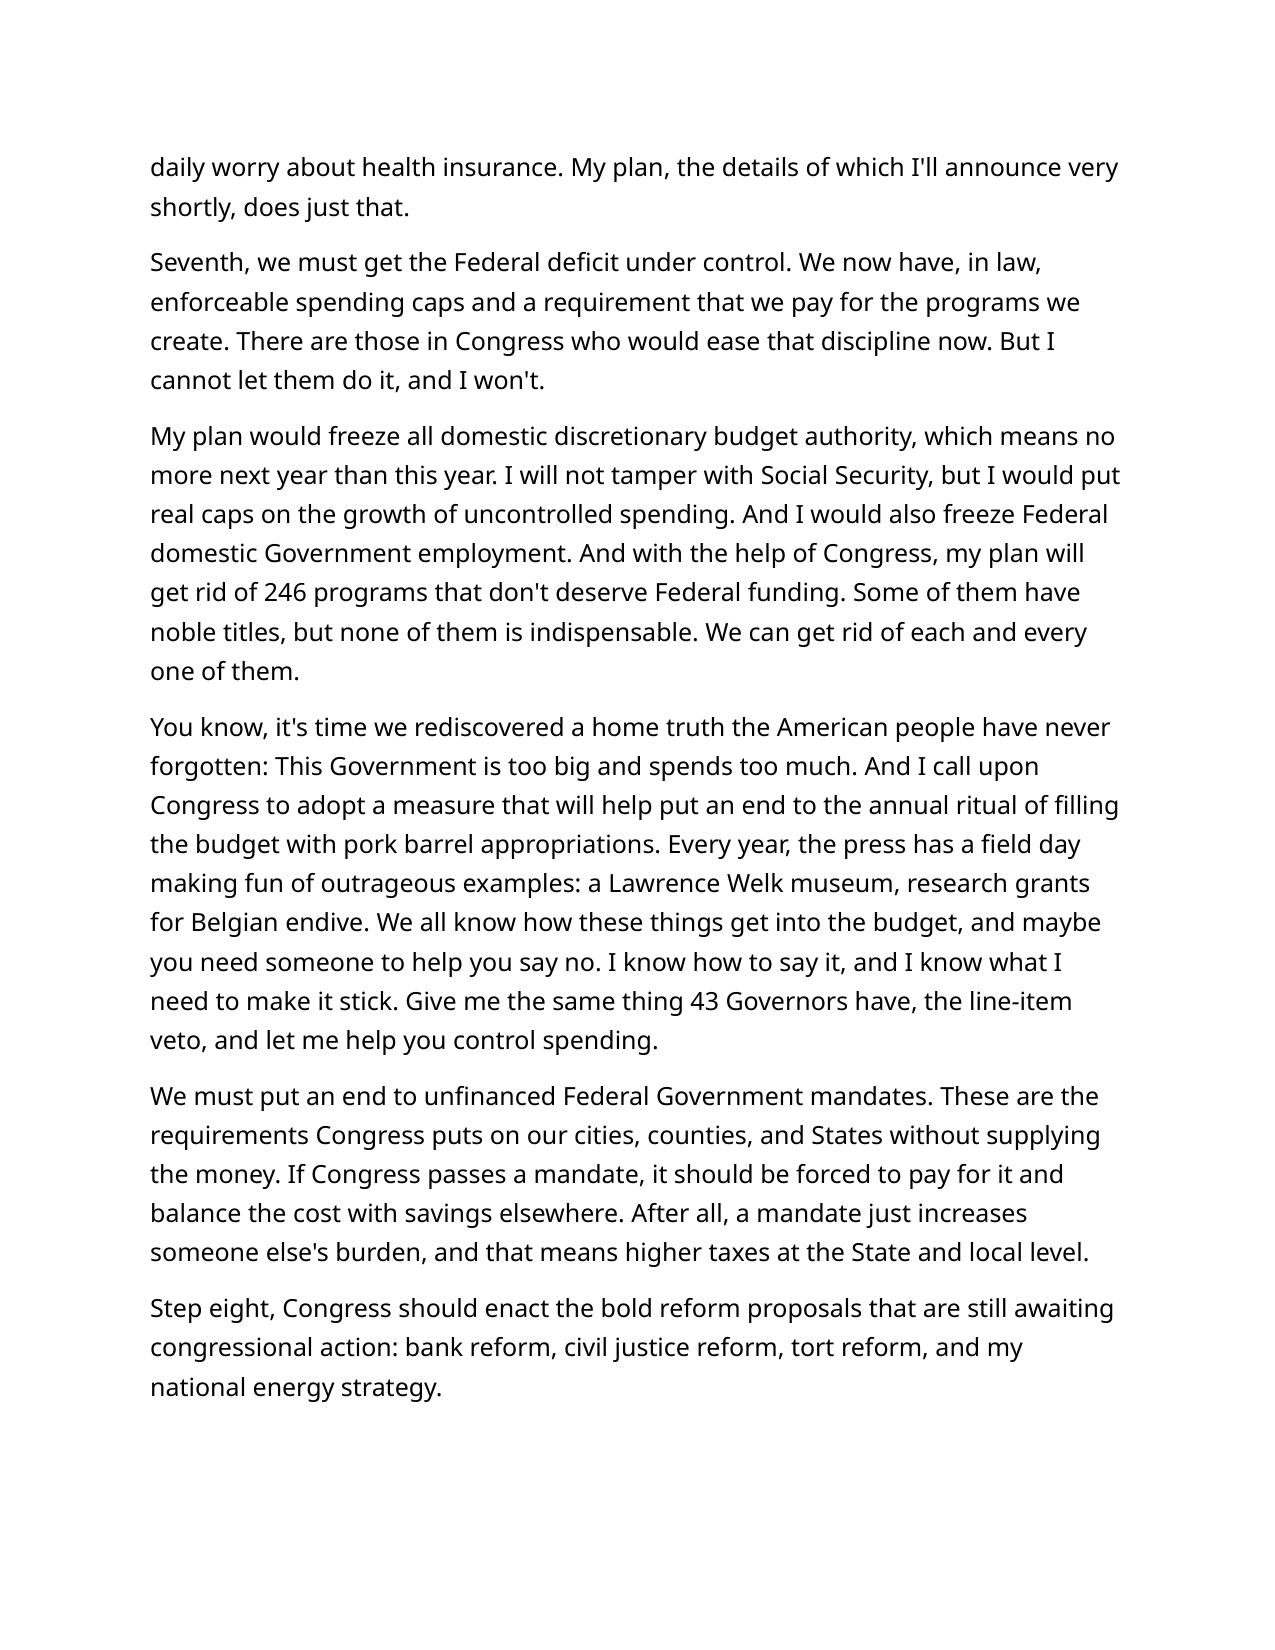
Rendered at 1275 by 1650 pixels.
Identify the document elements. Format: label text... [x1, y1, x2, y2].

text My plan would freeze all domestic discretionary budget authority, which means no more next year than this year. I will not tamper with Social Security, but I would put real caps on the growth of uncontrolled spending. And I would also freeze Federal domestic Government employment. And with the help of Congress, my plan will get rid of 246 programs that don't deserve Federal funding. Some of them have noble titles, but none of them is indispensable. We can get rid of each and every one of them. [150, 418, 1125, 687]
text You know, it's time we rediscovered a home truth the American people have never forgotten: This Government is too big and spends too much. And I call upon Congress to adopt a measure that will help put an end to the annual ritual of filling the budget with pork barrel appropriations. Every year, the press has a field day making fun of outrageous examples: a Lawrence Welk museum, research grants for Belgian endive. We all know how these things get into the budget, and maybe you need someone to help you say no. I know how to say it, and I know what I need to make it stick. Give me the same thing 43 Governors have, the line-item veto, and let me help you control spending. [150, 709, 1125, 1057]
text We must put an end to unfinanced Federal Government mandates. These are the requirements Congress puts on our cities, counties, and States without supplying the money. If Congress passes a mandate, it should be forced to pay for it and balance the cost with savings elsewhere. After all, a mandate just increases someone else's burden, and that means higher taxes at the State and local level. [150, 1078, 1125, 1269]
text Step eight, Congress should enact the bold reform proposals that are still awaiting congressional action: bank reform, civil justice reform, tort reform, and my national energy strategy. [150, 1291, 1125, 1403]
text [150, 150, 1125, 223]
text Seventh, we must get the Federal deficit under control. We now have, in law, enforceable spending caps and a requirement that we pay for the programs we create. There are those in Congress who would ease that discipline now. But I cannot let them do it, and I won't. [150, 245, 1125, 397]
